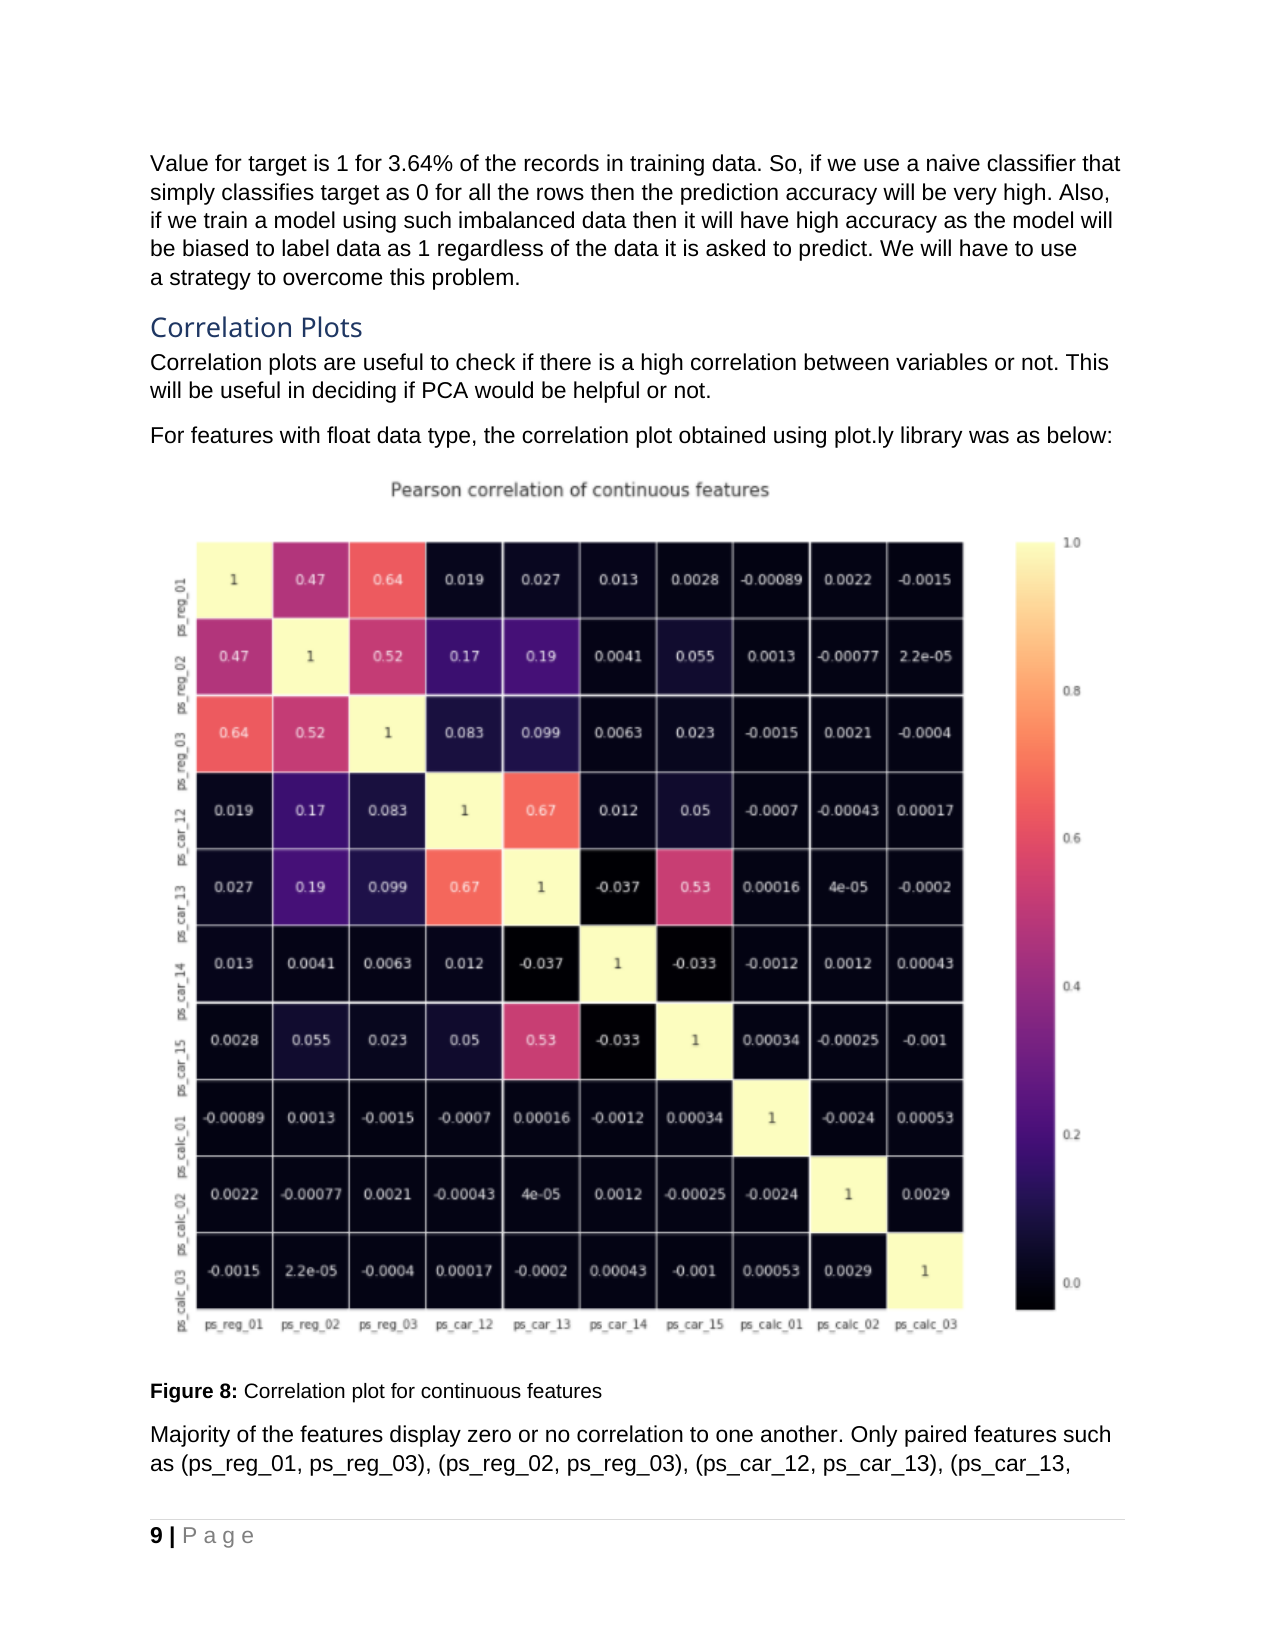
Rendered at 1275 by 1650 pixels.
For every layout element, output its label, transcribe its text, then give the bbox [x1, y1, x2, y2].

subtitle Correlation Plots [150, 309, 1125, 346]
text Value for target is 1 for 3.64% of the records in training data. So, if we use a naive classifier that simply classifies target as 0 for all the rows then the prediction accuracy will be very high. Also, if we train a model using such imbalanced data then it will have high accuracy as the model will be biased to label data as 1 regardless of the data it is asked to predict. We will have to use a strategy to overcome this problem. [150, 150, 1125, 290]
text Correlation plots are useful to check if there is a high correlation between variables or not. This will be useful in deciding if PCA would be helpful or not. [150, 349, 1125, 403]
picture [150, 467, 1125, 1360]
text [150, 1421, 1125, 1476]
text For features with float data type, the correlation plot obtained using plot.ly library was as below: [150, 422, 1125, 448]
text Figure 8: Correlation plot for continuous features [150, 1379, 1125, 1403]
